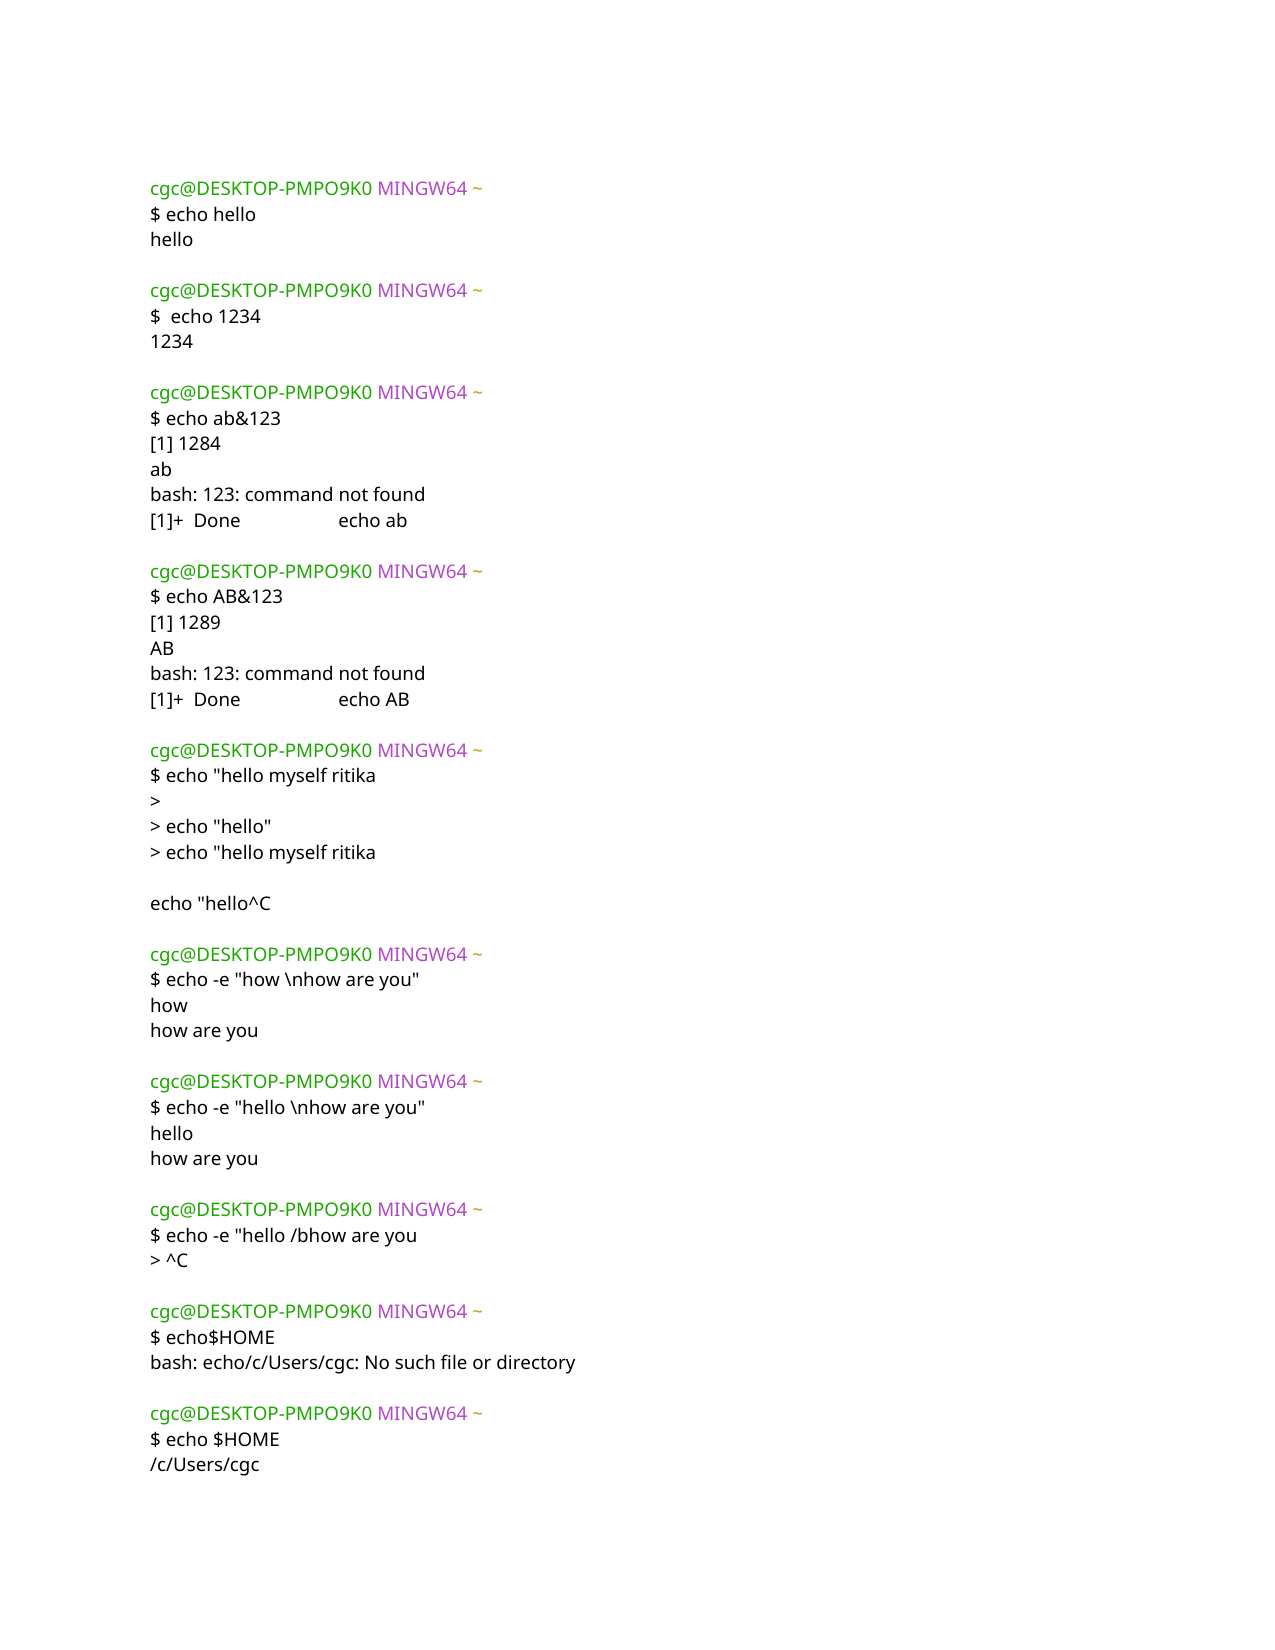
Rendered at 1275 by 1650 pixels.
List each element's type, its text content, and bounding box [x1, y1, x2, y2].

text AB [150, 635, 1125, 660]
text bash: 123: command not found [150, 660, 1125, 686]
text cgc@DESKTOP-PMPO9K0 MINGW64 ~ [150, 380, 1125, 405]
text $ echo "hello myself ritika [150, 762, 1125, 788]
text cgc@DESKTOP-PMPO9K0 MINGW64 ~ [150, 941, 1125, 967]
text echo "hello^C [150, 890, 1125, 916]
text 1234 [150, 329, 1125, 354]
text hello [150, 227, 1125, 252]
text [1]+ Done echo ab [150, 507, 1125, 533]
text how are you [150, 1145, 1125, 1171]
text cgc@DESKTOP-PMPO9K0 MINGW64 ~ [150, 278, 1125, 303]
text bash: echo/c/Users/cgc: No such file or directory [150, 1349, 1125, 1375]
text cgc@DESKTOP-PMPO9K0 MINGW64 ~ [150, 737, 1125, 762]
text > ^C [150, 1247, 1125, 1273]
text $ echo -e "hello \nhow are you" [150, 1094, 1125, 1120]
text $ echo AB&123 [150, 584, 1125, 609]
text > echo "hello myself ritika [150, 839, 1125, 864]
text ab [150, 456, 1125, 482]
text $ echo$HOME [150, 1324, 1125, 1349]
text cgc@DESKTOP-PMPO9K0 MINGW64 ~ [150, 1069, 1125, 1094]
text cgc@DESKTOP-PMPO9K0 MINGW64 ~ [150, 1196, 1125, 1222]
text > [150, 788, 1125, 813]
text cgc@DESKTOP-PMPO9K0 MINGW64 ~ [150, 1401, 1125, 1426]
text [1] 1289 [150, 609, 1125, 635]
text $ echo $HOME [150, 1426, 1125, 1452]
text $ echo -e "hello /bhow are you [150, 1222, 1125, 1247]
text how are you [150, 1018, 1125, 1043]
text $ echo -e "how \nhow are you" [150, 967, 1125, 992]
text hello [150, 1120, 1125, 1145]
text $ echo hello [150, 201, 1125, 227]
text cgc@DESKTOP-PMPO9K0 MINGW64 ~ [150, 176, 1125, 201]
text $ echo 1234 [150, 303, 1125, 329]
text [1] 1284 [150, 431, 1125, 456]
text /c/Users/cgc [150, 1452, 1125, 1477]
text cgc@DESKTOP-PMPO9K0 MINGW64 ~ [150, 558, 1125, 584]
text how [150, 992, 1125, 1018]
text $ echo ab&123 [150, 405, 1125, 431]
text cgc@DESKTOP-PMPO9K0 MINGW64 ~ [150, 1298, 1125, 1324]
text > echo "hello" [150, 813, 1125, 839]
text bash: 123: command not found [150, 482, 1125, 507]
text [1]+ Done echo AB [150, 686, 1125, 711]
